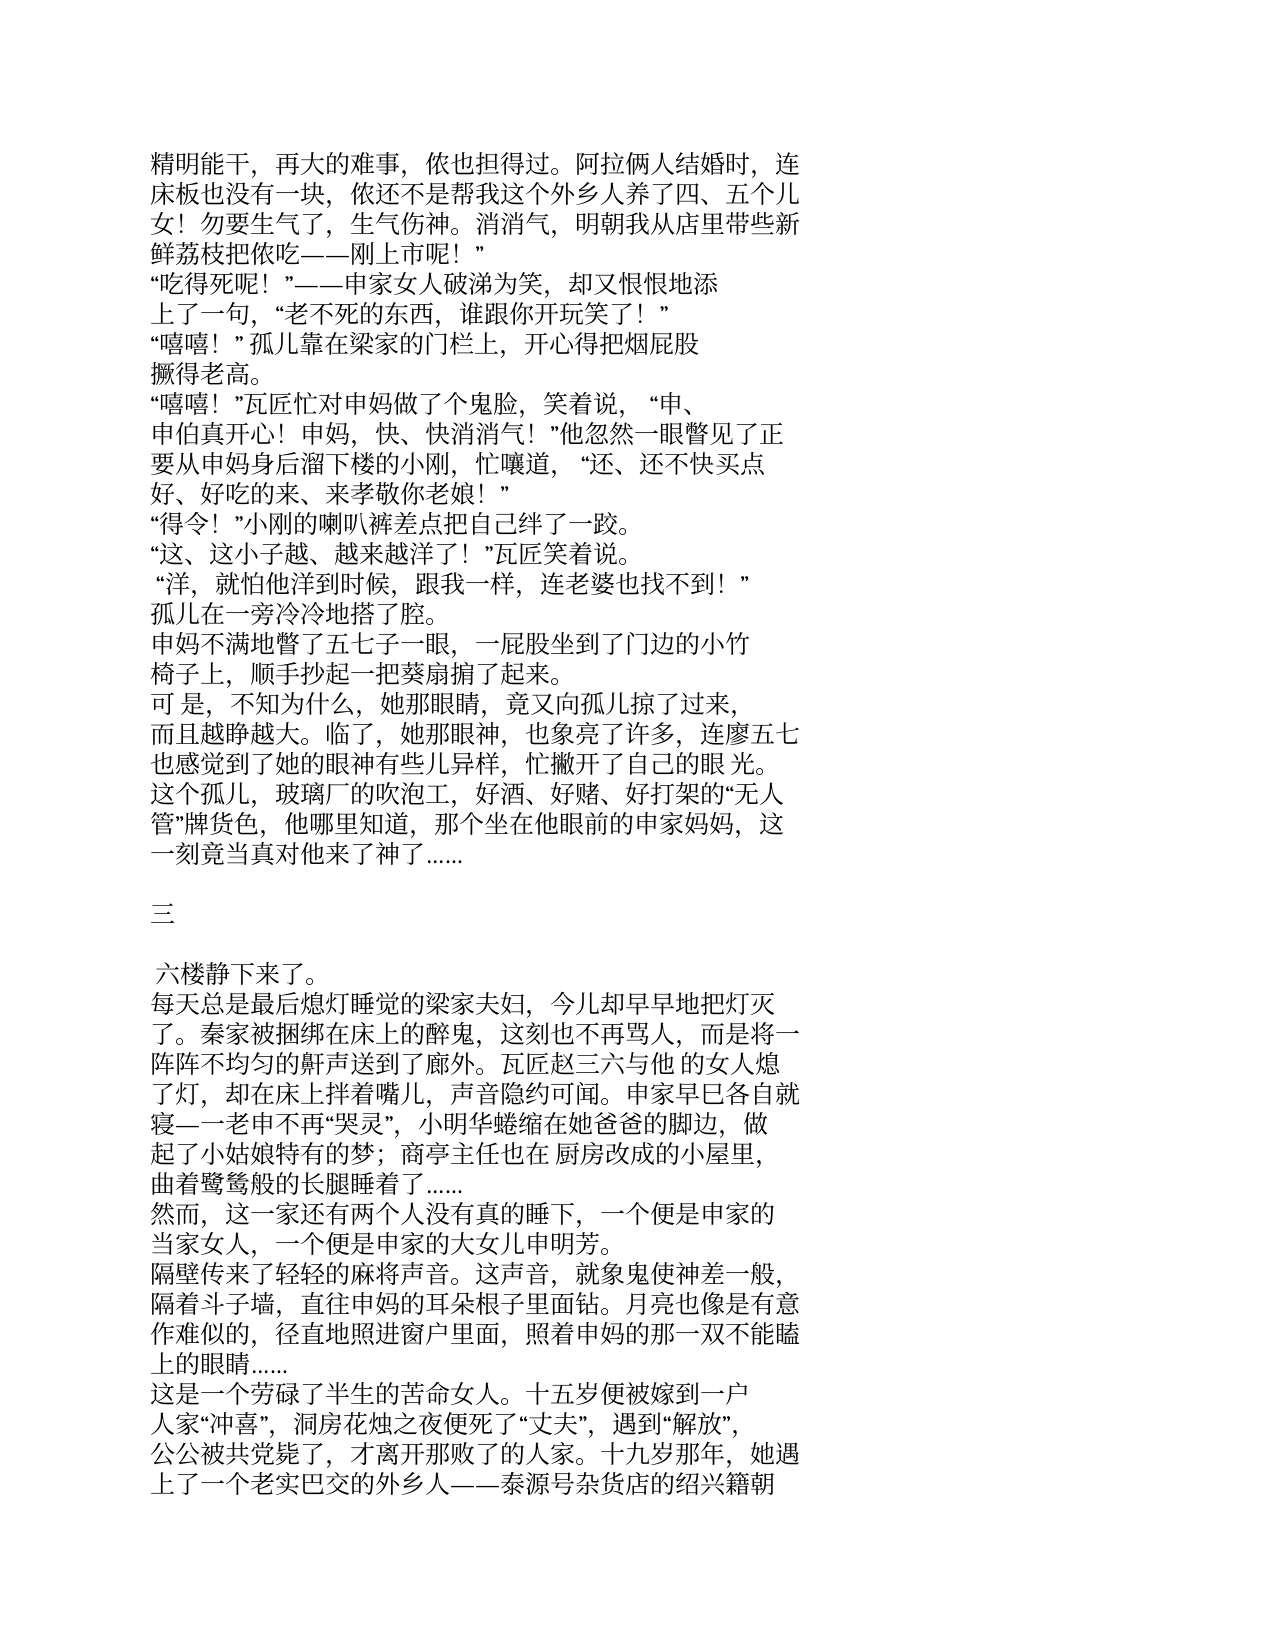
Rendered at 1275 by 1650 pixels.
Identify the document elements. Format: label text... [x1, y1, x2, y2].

text 隔着斗子墙，直往申妈的耳朵根子里面钻。月亮也像是有意 [150, 1290, 1125, 1320]
text 阵阵不均匀的鼾声送到了廊外。瓦匠赵三六与他 的女人熄 [150, 1050, 1125, 1080]
text 上了一句，“老不死的东西，谁跟你开玩笑了！” [150, 300, 1125, 330]
text 上的眼睛…… [150, 1350, 1125, 1380]
text 当家女人，一个便是申家的大女儿申明芳。 [150, 1230, 1125, 1260]
text 了灯，却在床上拌着嘴儿，声音隐约可闻。申家早巳各自就 [150, 1080, 1125, 1110]
text 人家“冲喜”，洞房花烛之夜便死了“丈夫”，遇到“解放”， [150, 1410, 1125, 1440]
text 起了小姑娘特有的梦；商亭主任也在 厨房改成的小屋里， [150, 1140, 1125, 1170]
text 这个孤儿，玻璃厂的吹泡工，好酒、好赌、好打架的“无人 [150, 780, 1125, 810]
text 了。秦家被捆绑在床上的醉鬼，这刻也不再骂人，而是将一 [150, 1020, 1125, 1050]
text 也感觉到了她的眼神有些儿异样，忙撇开了自己的眼 光。 [150, 750, 1125, 780]
text 女！勿要生气了，生气伤神。消消气，明朝我从店里带些新 [150, 210, 1125, 240]
text 这是一个劳碌了半生的苦命女人。十五岁便被嫁到一户 [150, 1380, 1125, 1410]
text 申妈不满地瞥了五七子一眼，一屁股坐到了门边的小竹 [150, 630, 1125, 660]
text 上了一个老实巴交的外乡人——泰源号杂货店的绍兴籍朝 [150, 1470, 1125, 1500]
text 床板也没有一块，侬还不是帮我这个外乡人养了四、五个儿 [150, 180, 1125, 210]
text 管”牌货色，他哪里知道，那个坐在他眼前的申家妈妈，这 [150, 810, 1125, 840]
text 然而，这一家还有两个人没有真的睡下，一个便是申家的 [150, 1200, 1125, 1230]
text 申伯真开心！申妈，快、快消消气！”他忽然一眼瞥见了正 [150, 420, 1125, 450]
text “嘻嘻！” 孤儿靠在梁家的门栏上，开心得把烟屁股 [150, 330, 1125, 360]
text 好、好吃的来、来孝敬你老娘！” [150, 480, 1125, 510]
text 三 [150, 900, 1125, 930]
text 每天总是最后熄灯睡觉的梁家夫妇，今儿却早早地把灯灭 [150, 990, 1125, 1020]
text 隔壁传来了轻轻的麻将声音。这声音，就象鬼使神差一般， [150, 1260, 1125, 1290]
text 公公被共党毙了，才离开那败了的人家。十九岁那年，她遇 [150, 1440, 1125, 1470]
text “吃得死呢！”——申家女人破涕为笑，却又恨恨地添 [150, 270, 1125, 300]
text “嘻嘻！”瓦匠忙对申妈做了个鬼脸，笑着说， “申、 [150, 390, 1125, 420]
text 撅得老高。 [150, 360, 1125, 390]
text 鲜荔枝把侬吃——刚上市呢！” [150, 240, 1125, 270]
text “洋，就怕他洋到时候，跟我一样，连老婆也找不到！” [150, 570, 1125, 600]
text “得令！”小刚的喇叭裤差点把自己绊了一跤。 [150, 510, 1125, 540]
text 而且越睁越大。临了，她那眼神，也象亮了许多，连廖五七 [150, 720, 1125, 750]
text 寝—一老申不再“哭灵”，小明华蜷缩在她爸爸的脚边，做 [150, 1110, 1125, 1140]
text 椅子上，顺手抄起一把葵扇掮了起来。 [150, 660, 1125, 690]
text 可 是，不知为什么，她那眼睛，竟又向孤儿掠了过来， [150, 690, 1125, 720]
text 六楼静下来了。 [150, 960, 1125, 990]
text 孤儿在一旁冷冷地搭了腔。 [150, 600, 1125, 630]
text 作难似的，径直地照进窗户里面，照着申妈的那一双不能瞌 [150, 1320, 1125, 1350]
text “这、这小子越、越来越洋了！”瓦匠笑着说。 [150, 540, 1125, 570]
text 精明能干，再大的难事，侬也担得过。阿拉俩人结婚时，连 [150, 150, 1125, 180]
text 曲着鹭鸶般的长腿睡着了…… [150, 1170, 1125, 1200]
text 要从申妈身后溜下楼的小刚，忙嚷道， “还、还不快买点 [150, 450, 1125, 480]
text 一刻竟当真对他来了神了…… [150, 840, 1125, 870]
